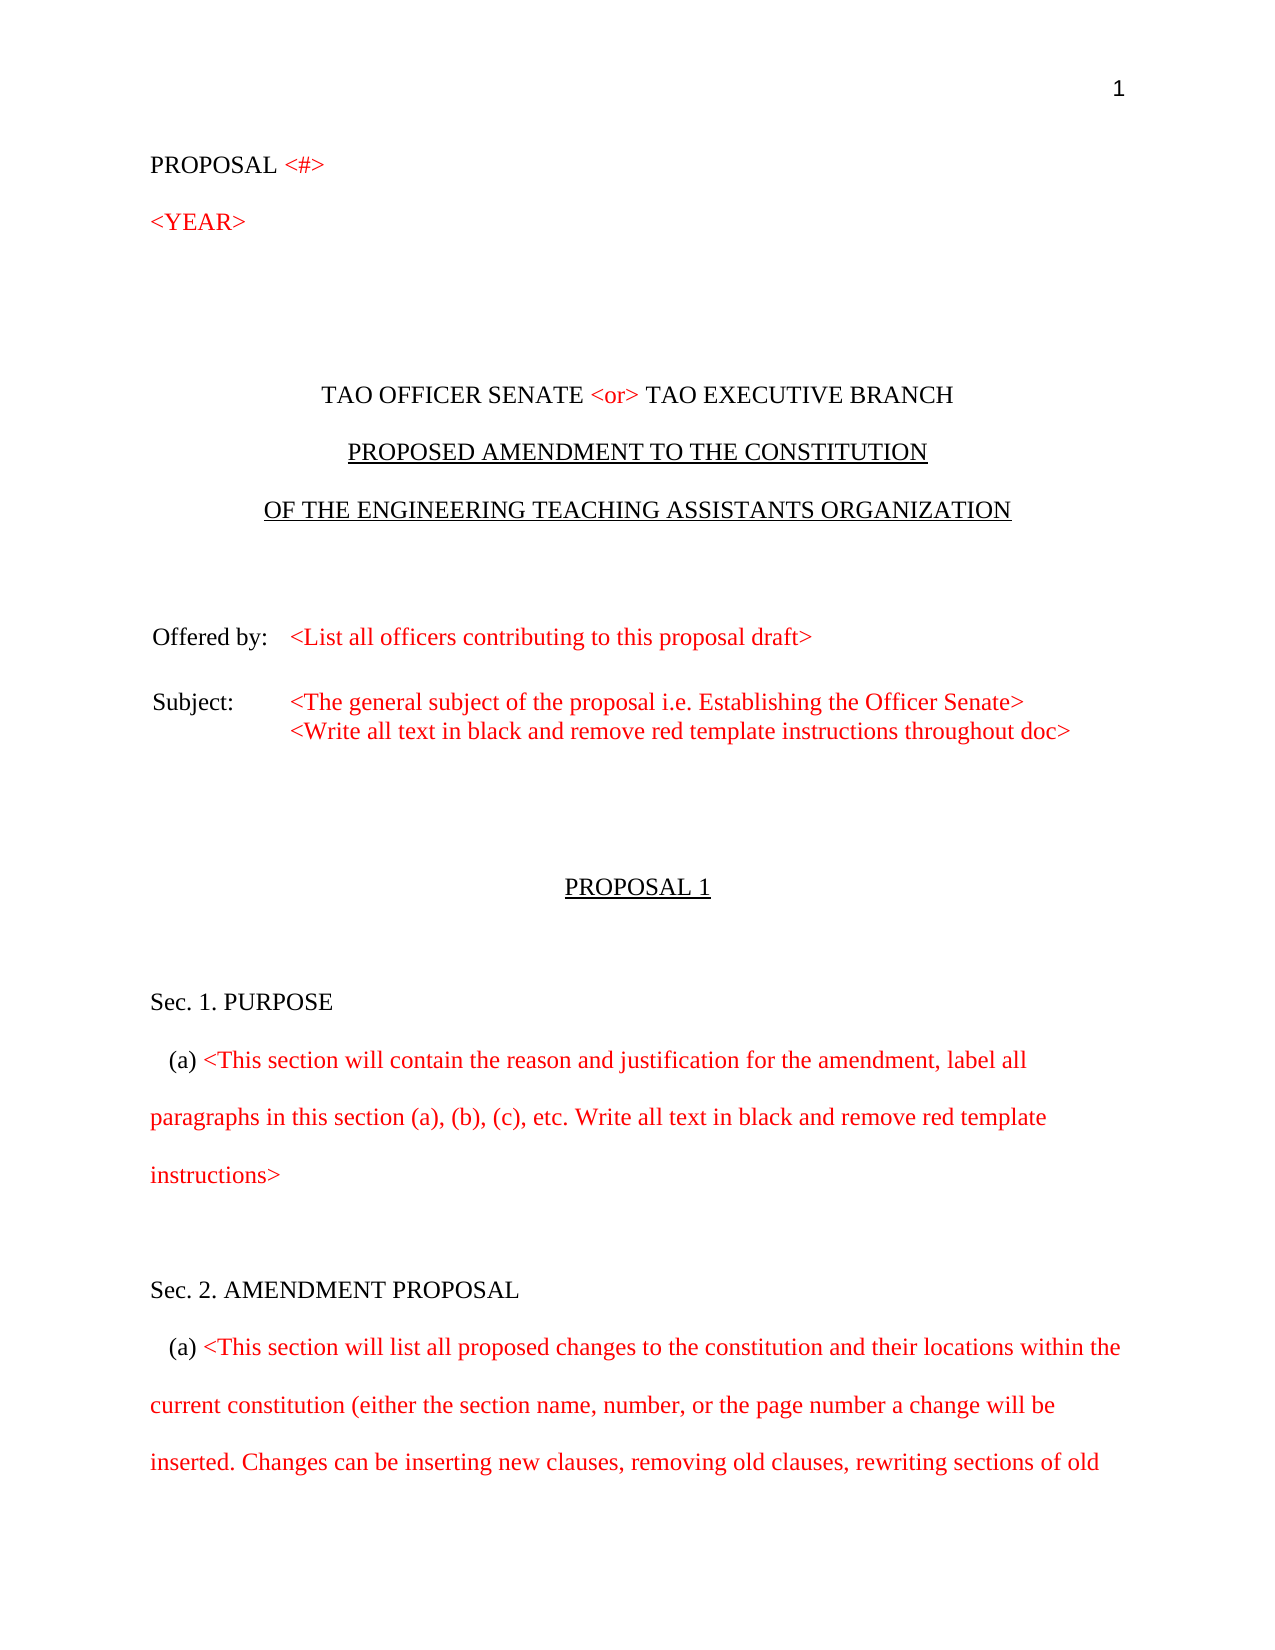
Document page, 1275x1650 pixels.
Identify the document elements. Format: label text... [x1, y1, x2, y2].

text OF THE ENGINEERING TEACHING ASSISTANTS ORGANIZATION [150, 495, 1125, 524]
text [150, 1332, 1125, 1476]
table_cell Subject: [152, 677, 278, 755]
text Sec. 2. AMENDMENT PROPOSAL [150, 1275, 1125, 1303]
text Sec. 1. PURPOSE [150, 987, 1125, 1016]
text <YEAR> [150, 207, 1125, 236]
table_cell <The general subject of the proposal i.e. Establishing the Officer Senate> <Write all text in black and remove red template instructions throughout doc> [280, 677, 1125, 755]
text PROPOSED AMENDMENT TO THE CONSTITUTION [150, 437, 1125, 466]
table_header Offered by: [152, 612, 278, 675]
text TAO OFFICER SENATE <or> TAO EXECUTIVE BRANCH [150, 380, 1125, 409]
table_header <List all officers contributing to this proposal draft> [280, 612, 1125, 675]
text PROPOSAL <#> [150, 150, 1125, 179]
text (a) <This section will contain the reason and justification for the amendment, label all paragraphs in this section (a), (b), (c), etc. Write all text in black and remove red template instructions> [150, 1045, 1125, 1188]
text PROPOSAL 1 [150, 872, 1125, 901]
